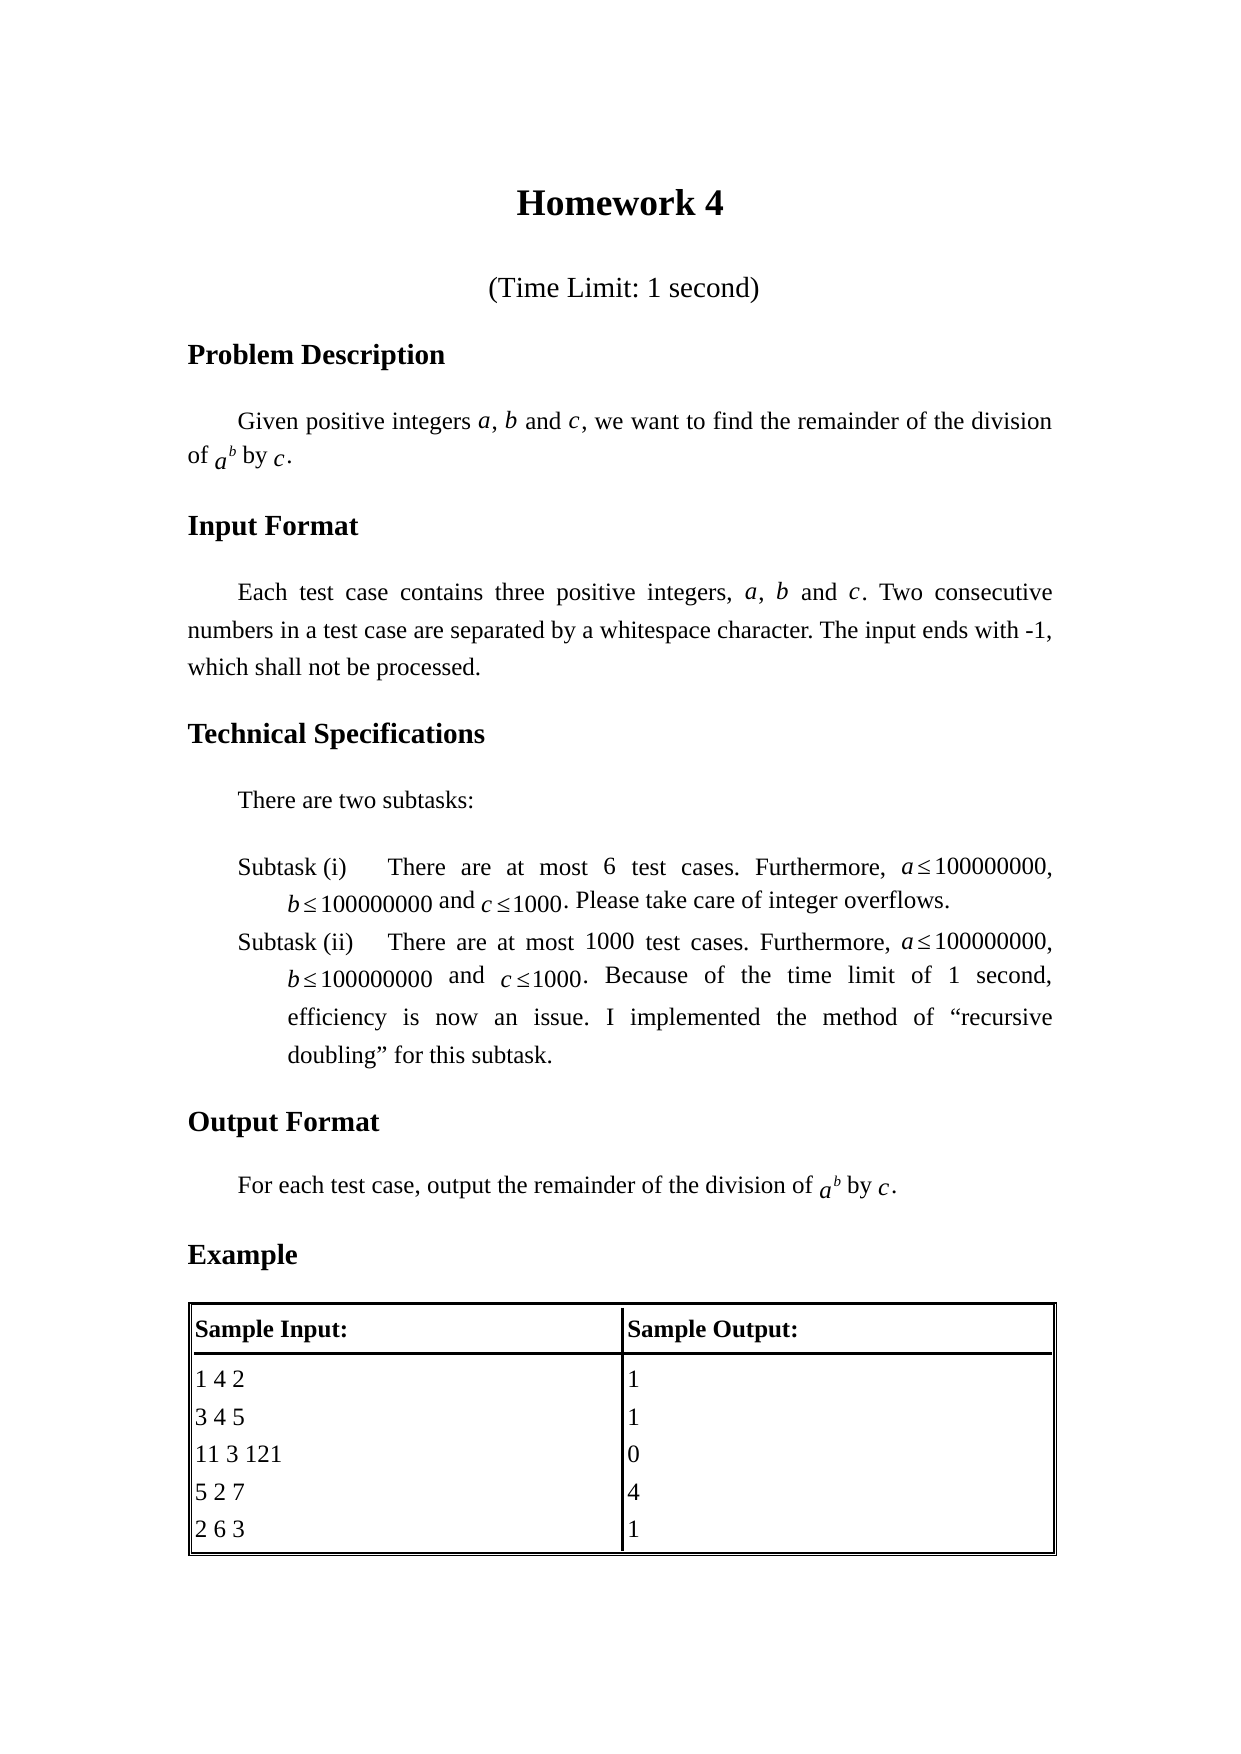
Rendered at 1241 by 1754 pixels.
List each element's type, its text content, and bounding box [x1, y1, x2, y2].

text Output Format [187, 1102, 1053, 1139]
list There are at most test cases. Furthermore, , and . Because of the time limit of 1 second, efficiency is now an issue. I implemented the method of “recursive doubling” for this subtask. [237, 923, 1053, 1073]
table_header Sample Output: [622, 1305, 1053, 1352]
text Example [187, 1235, 1053, 1273]
text Each test case contains three positive integers, , and . Two consecutive numbers in a test case are separated by a whitespace character. The input ends with -1, which shall not be processed. [187, 573, 1053, 685]
subtitle Homework 4 [187, 164, 1053, 239]
table_header Sample Input: [192, 1305, 622, 1352]
text (Time Limit: 1 second) [187, 269, 1053, 306]
text Input Format [187, 506, 1053, 544]
text Technical Specifications [187, 714, 1053, 752]
text For each test case, output the remainder of the division of by . [187, 1169, 1053, 1206]
list There are at most test cases. Furthermore, , and . Please take care of integer overflows. [237, 848, 1053, 923]
text There are two subtasks: [187, 781, 1053, 819]
text Given positive integers , and , we want to find the remainder of the division of by . [187, 402, 1053, 477]
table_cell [192, 1352, 622, 1552]
text Problem Description [187, 335, 1053, 373]
table_cell 1 1 0 4 1 3 [622, 1352, 1053, 1552]
